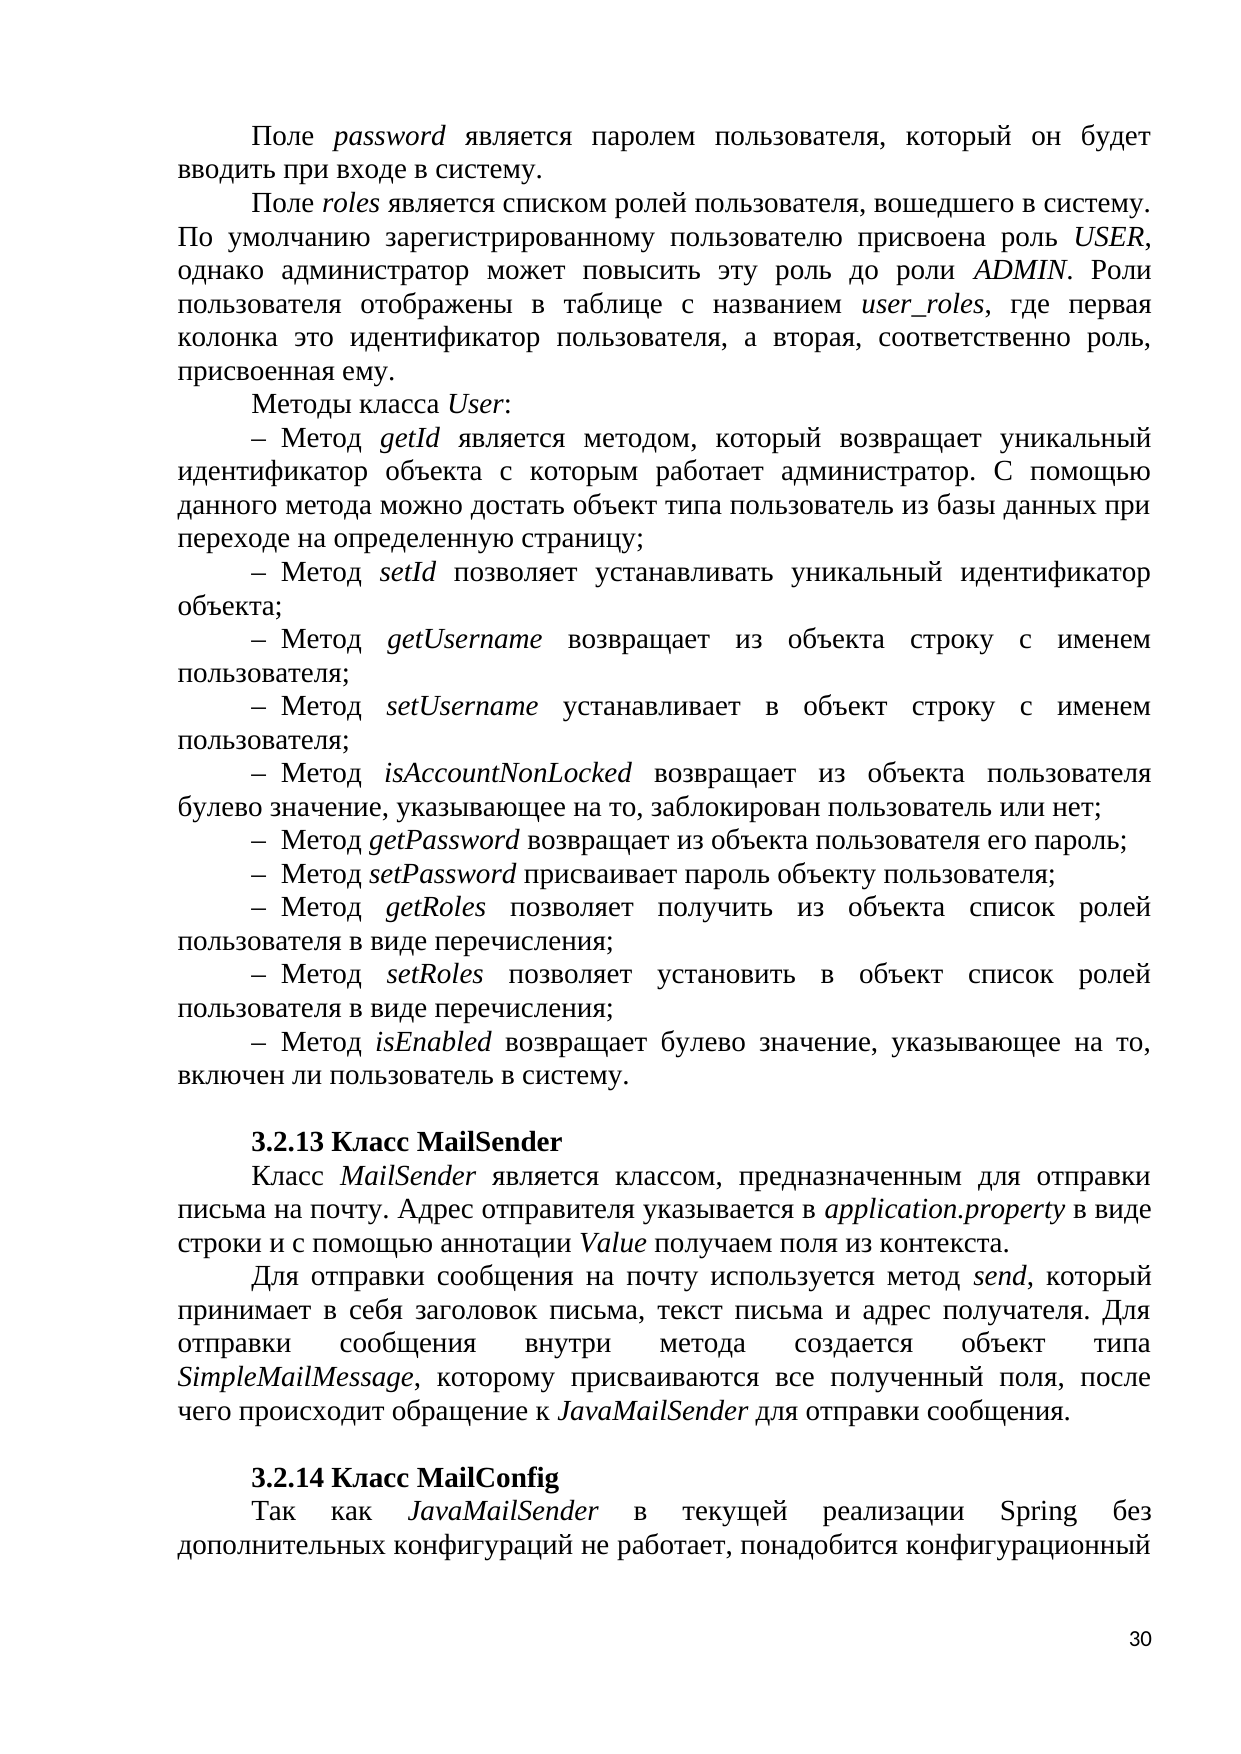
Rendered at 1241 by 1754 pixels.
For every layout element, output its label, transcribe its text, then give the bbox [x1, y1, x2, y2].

list Метод setRoles позволяет установить в объект список ролей пользователя в виде перечисления; [177, 957, 1152, 1024]
list Метод setId позволяет устанавливать уникальный идентификатор объекта; [177, 554, 1152, 621]
list Метод getUsername возвращает из объекта строку с именем пользователя; [177, 621, 1152, 688]
text 3.2.13 Класс MailSender [177, 1124, 1152, 1158]
text Поле roles является списком ролей пользователя, вошедшего в систему. По умолчанию зарегистрированному пользователю присвоена роль USER, однако администратор может повысить эту роль до роли ADMIN. Роли пользователя отображены в таблице с названием user_roles, где первая колонка это идентификатор пользователя, а вторая, соответственно роль, присвоенная ему. [177, 185, 1152, 386]
list Метод setUsername устанавливает в объект строку с именем пользователя; [177, 688, 1152, 755]
list Метод isEnabled возвращает булево значение, указывающее на то, включен ли пользователь в систему. [177, 1024, 1152, 1091]
list Методы класса User: [177, 386, 1152, 420]
list Метод setPassword присваивает пароль объекту пользователя; [177, 856, 1152, 889]
text Класс MailSender является классом, предназначенным для отправки письма на почту. Адрес отправителя указывается в application.property в виде строки и с помощью аннотации Value получаем поля из контекста. [177, 1158, 1152, 1258]
list Метод isAccountNonLocked возвращает из объекта пользователя булево значение, указывающее на то, заблокирован пользователь или нет; [177, 755, 1152, 822]
list Метод getPassword возвращает из объекта пользователя его пароль; [177, 822, 1152, 856]
list Метод getRoles позволяет получить из объекта список ролей пользователя в виде перечисления; [177, 889, 1152, 957]
list Метод getId является методом, который возвращает уникальный идентификатор объекта с которым работает администратор. С помощью данного метода можно достать объект типа пользователь из базы данных при переходе на определенную страницу; [177, 420, 1152, 554]
text Поле password является паролем пользователя, который он будет вводить при входе в систему. [177, 118, 1152, 185]
text 3.2.14 Класс MailConfig [177, 1460, 1152, 1493]
